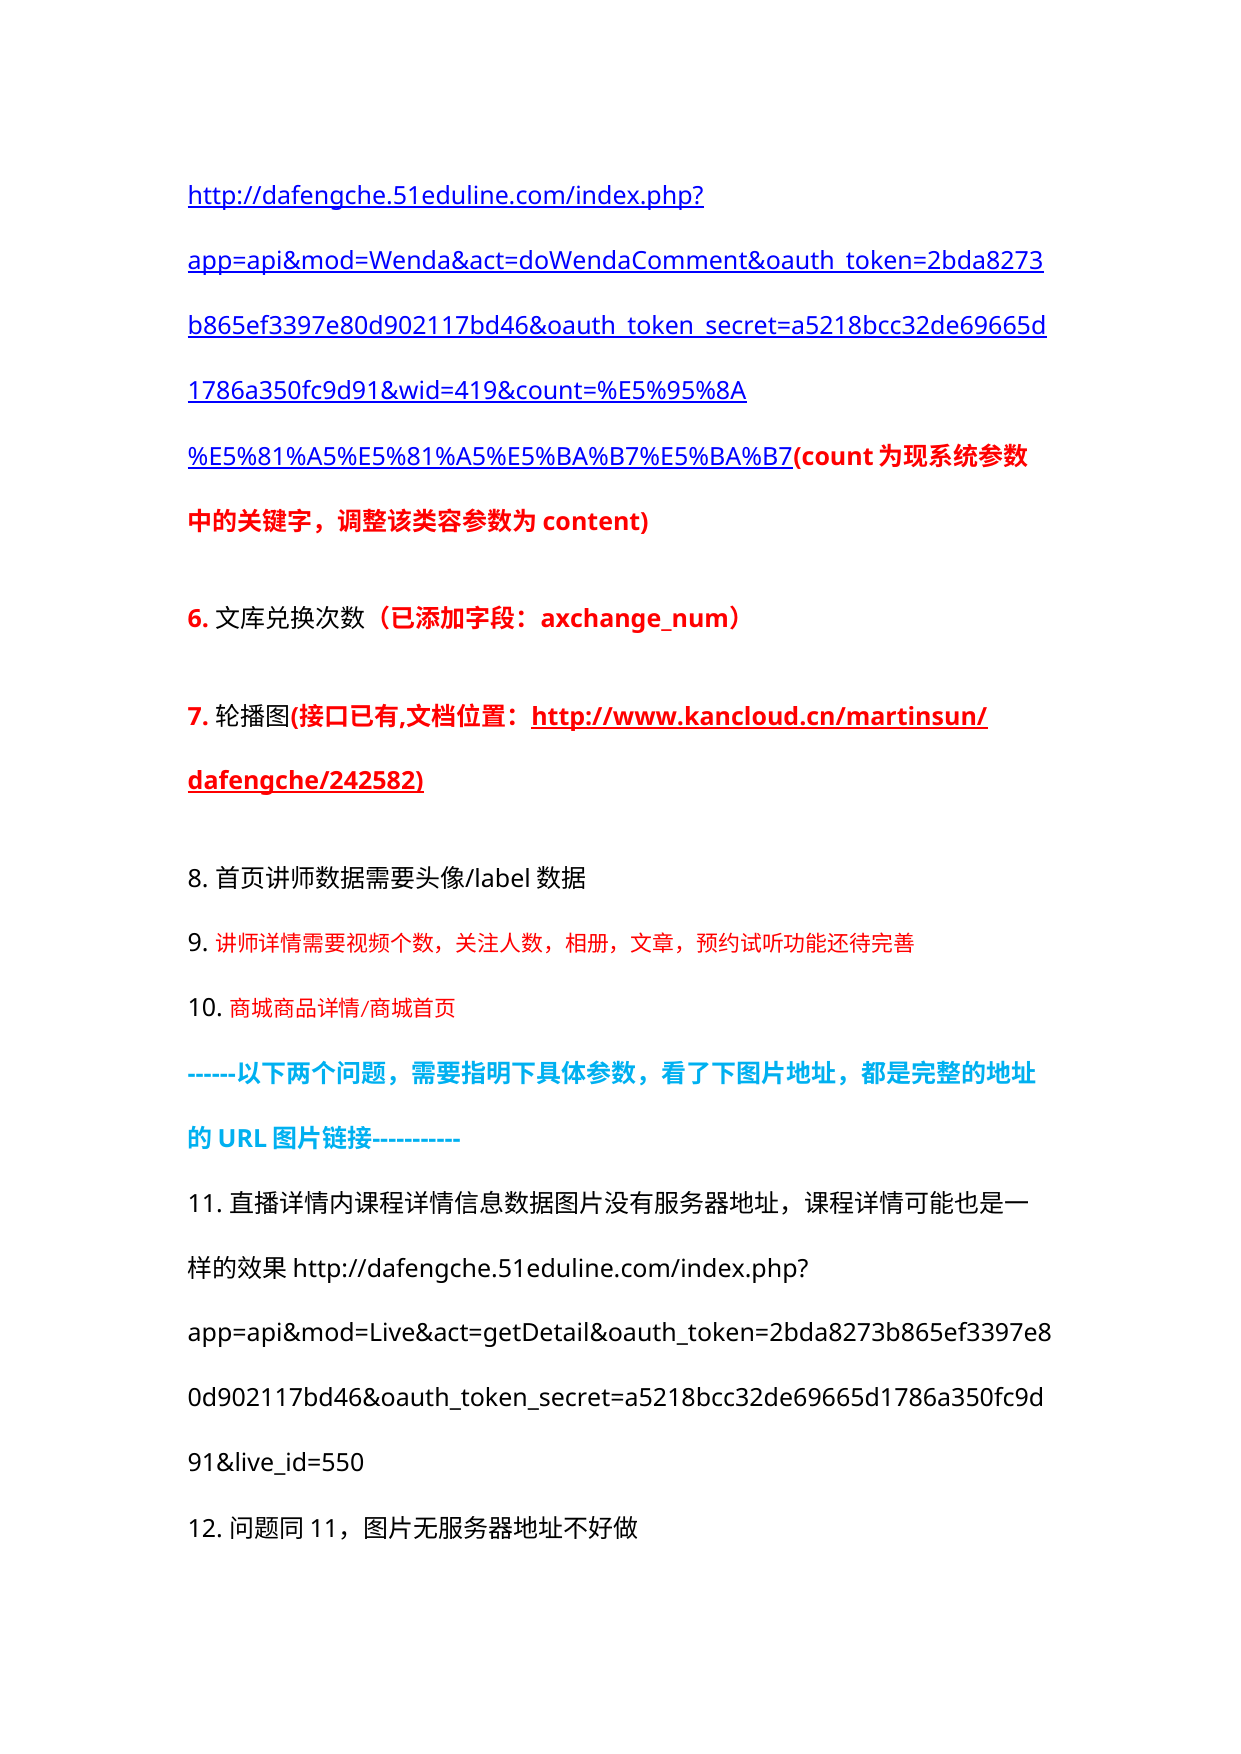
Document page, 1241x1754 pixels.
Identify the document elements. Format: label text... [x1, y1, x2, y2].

list 轮播图(接口已有,文档位置：http://www.kancloud.cn/martinsun/dafengche/242582) [187, 682, 1053, 812]
list ------以下两个问题，需要指明下具体参数，看了下图片地址，都是完整的地址的URL图片链接----------- [187, 1039, 1053, 1169]
list 讲师详情需要视频个数，关注人数，相册，文章，预约试听功能还待完善 [187, 909, 1053, 974]
list 首页讲师数据需要头像/label数据 [187, 844, 1053, 909]
list 文库兑换次数（已添加字段：axchange_num） [187, 584, 1053, 649]
list 问题同11，图片无服务器地址不好做 [187, 1494, 1053, 1559]
list http://dafengche.51eduline.com/index.php?app=api&mod=Wenda&act=doWendaComment&oauth_token=2bda8273b865ef3397e80d902117bd46&oauth_token_secret=a5218bcc32de69665d1786a350fc9d91&wid=419&count=%E5%95%8A%E5%81%A5%E5%81%A5%E5%BA%B7%E5%BA%B7(count为现系统参数中的关键字，调整该类容参数为content) [187, 162, 1053, 552]
list 商城商品详情/商城首页 [187, 974, 1053, 1039]
list 直播详情内课程详情信息数据图片没有服务器地址，课程详情可能也是一样的效果http://dafengche.51eduline.com/index.php?app=api&mod=Live&act=getDetail&oauth_token=2bda8273b865ef3397e80d902117bd46&oauth_token_secret=a5218bcc32de69665d1786a350fc9d91&live_id=550 [187, 1169, 1053, 1494]
